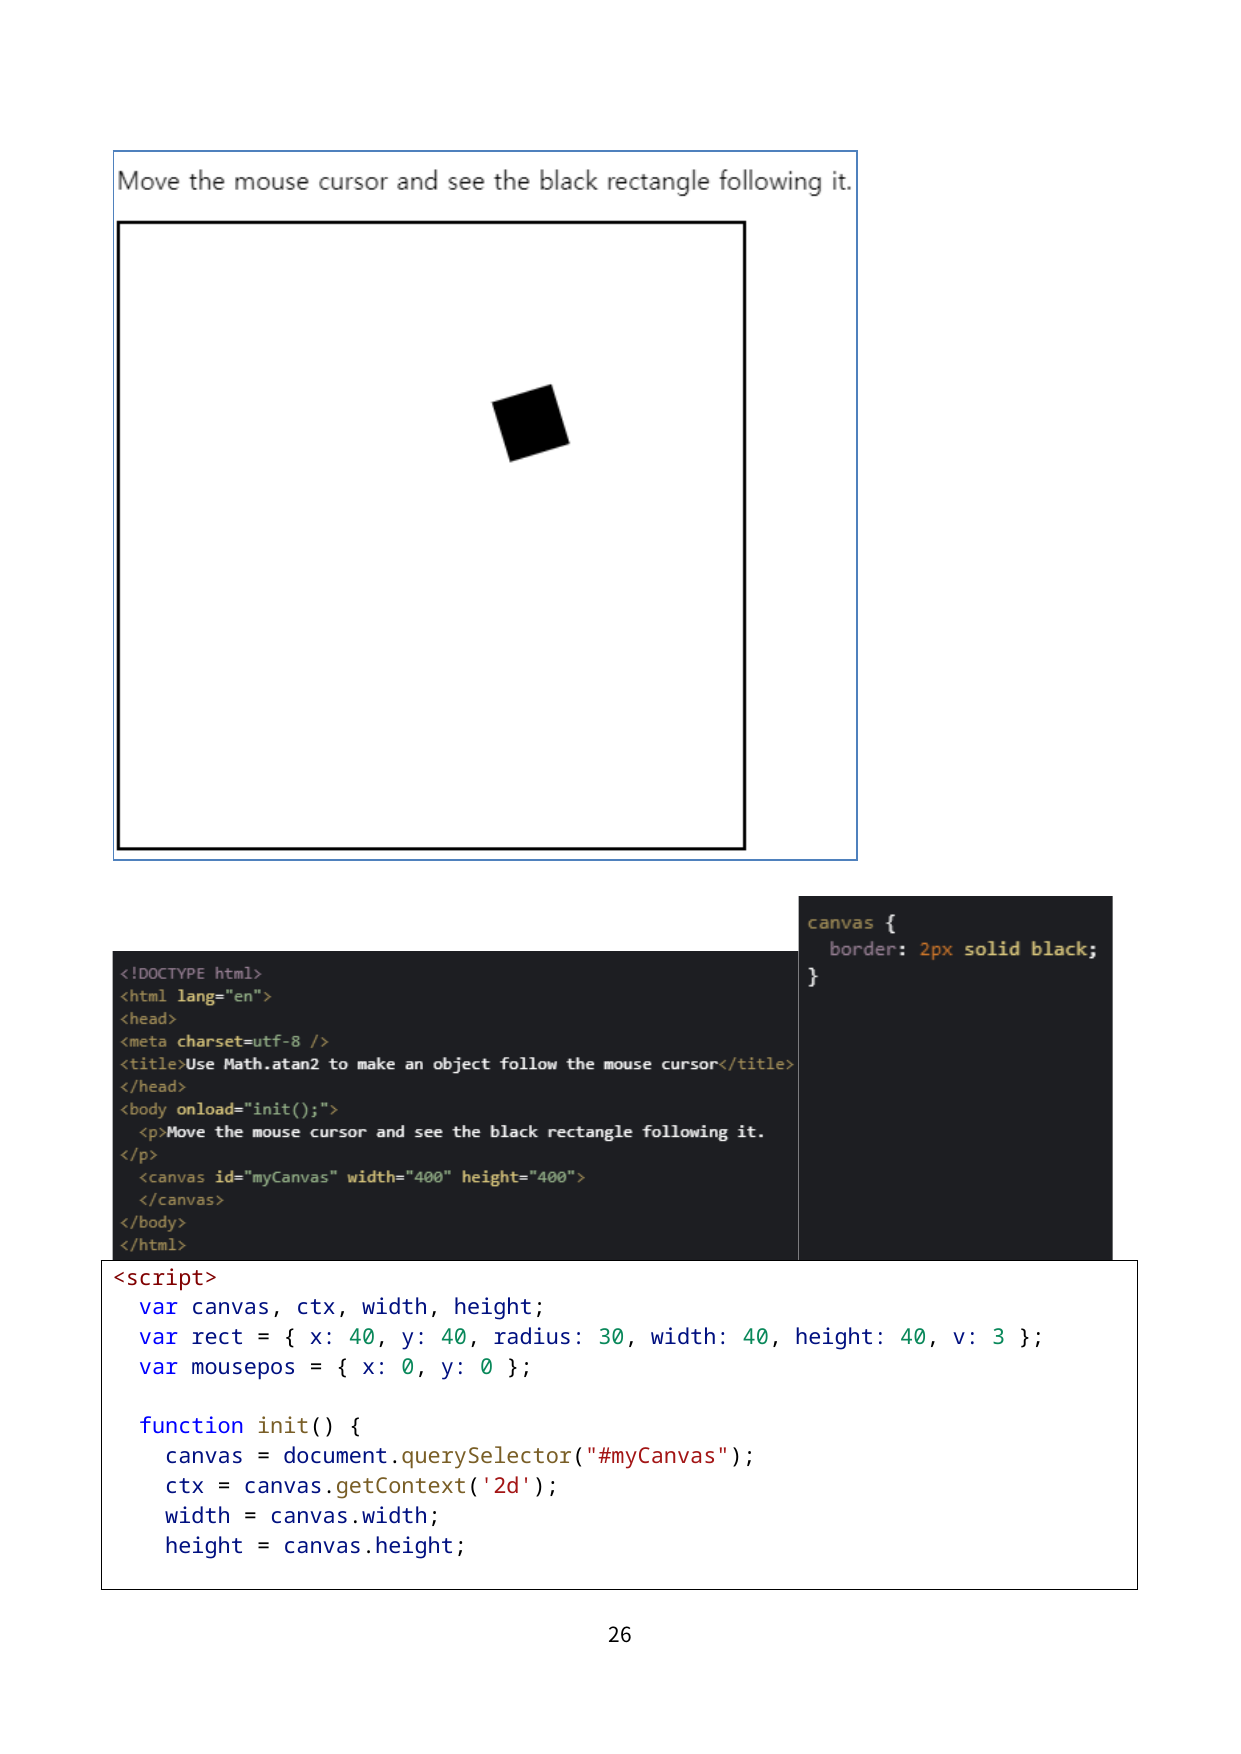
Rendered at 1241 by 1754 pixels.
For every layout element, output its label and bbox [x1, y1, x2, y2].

picture [114, 152, 856, 859]
picture [112, 896, 1113, 1260]
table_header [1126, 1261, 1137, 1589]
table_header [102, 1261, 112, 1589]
